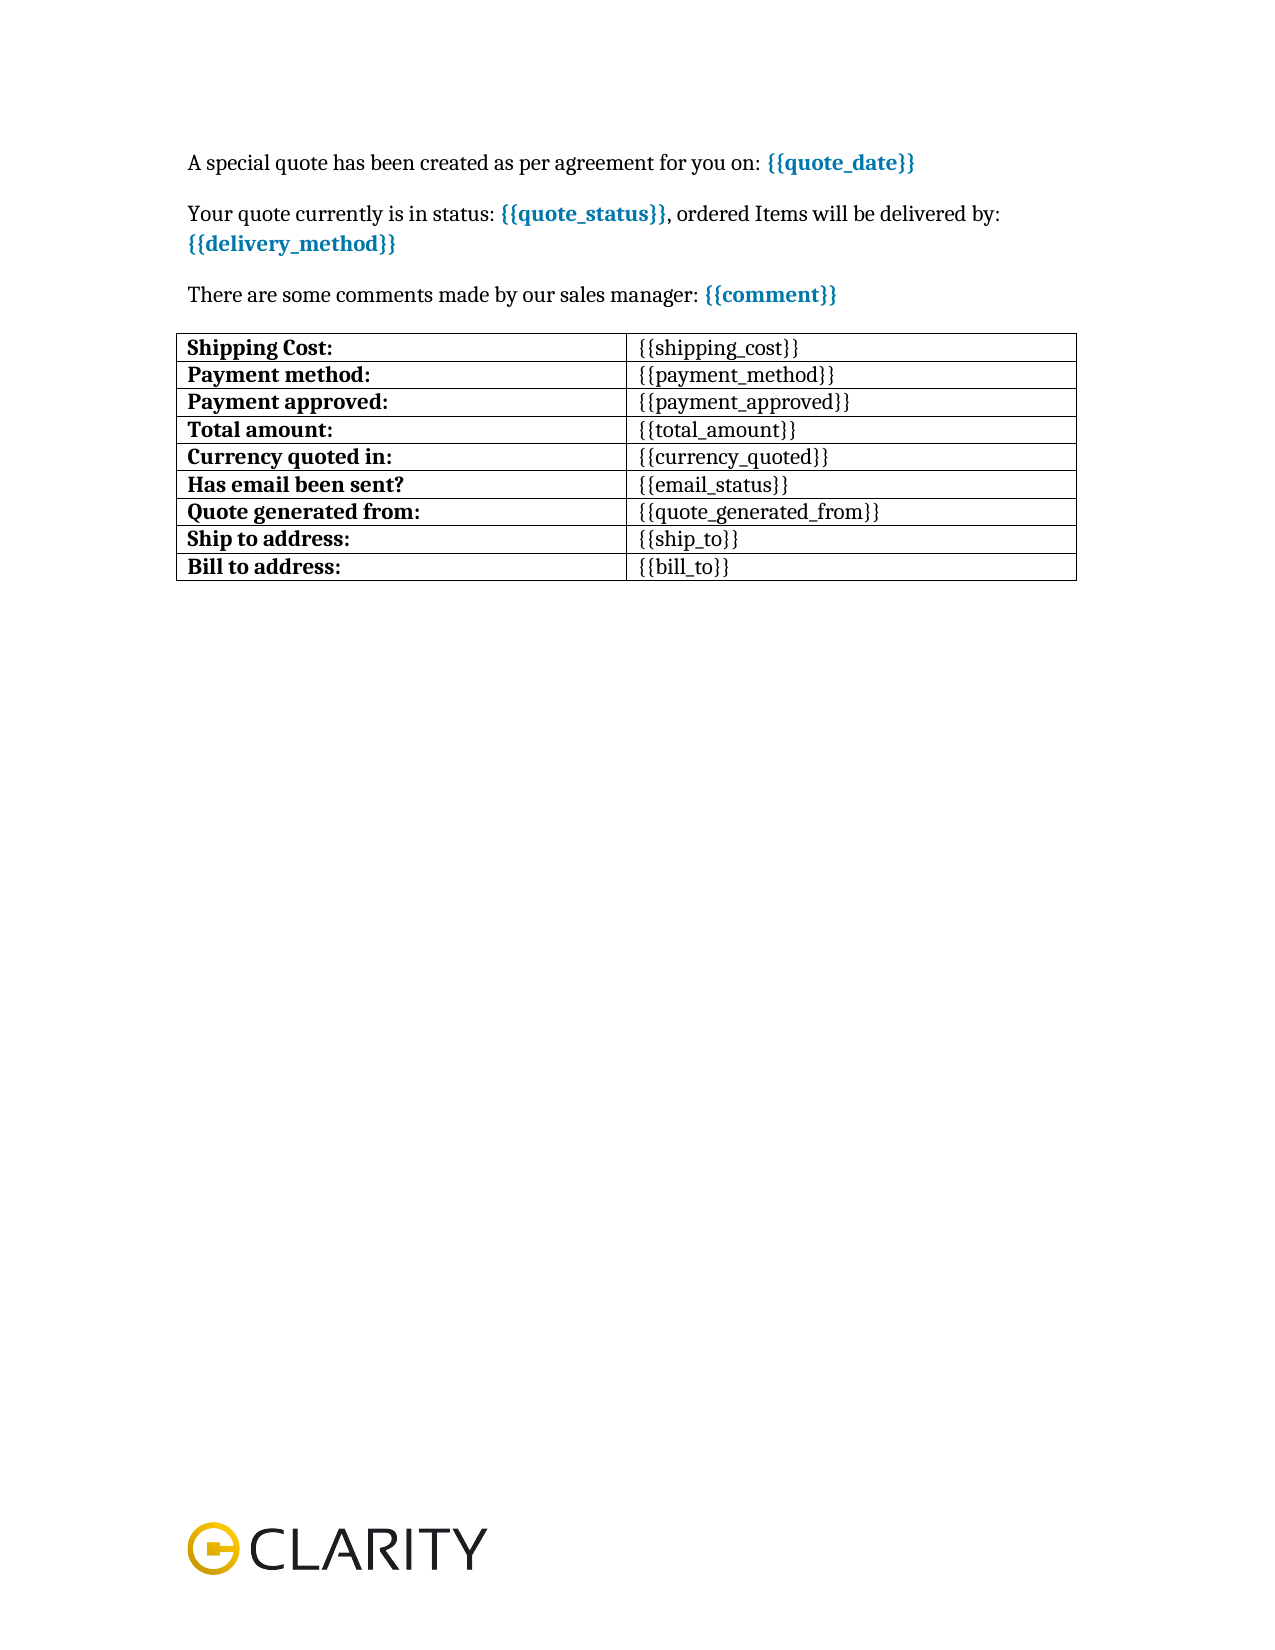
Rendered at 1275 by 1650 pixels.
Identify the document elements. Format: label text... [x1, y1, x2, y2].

text Your quote currently is in status: {{quote_status}}, ordered Items will be delivered by: {{delivery_method}} [187, 201, 1087, 258]
table_cell Payment method: [177, 362, 626, 388]
table_cell {{payment_approved}} [627, 389, 1076, 416]
text A special quote has been created as per agreement for you on: {{quote_date}} [187, 150, 1087, 176]
table_cell {{payment_method}} [627, 362, 1076, 388]
table_cell {{quote_generated_from}} [627, 499, 1076, 525]
table_cell Currency quoted in: [177, 444, 626, 470]
table_cell Bill to address: [177, 554, 626, 580]
table_cell {{email_status}} [627, 471, 1076, 498]
table_cell {{bill_to}} [627, 554, 1076, 580]
table_cell Quote generated from: [177, 499, 626, 525]
table_cell Total amount: [177, 417, 626, 443]
table_cell Ship to address: [177, 526, 626, 552]
picture [187, 1522, 488, 1575]
text There are some comments made by our sales manager: {{comment}} [187, 282, 1087, 309]
table_header {{shipping_cost}} [627, 334, 1076, 361]
table_cell {{total_amount}} [627, 417, 1076, 443]
table_cell Has email been sent? [177, 471, 626, 498]
table_cell {{currency_quoted}} [627, 444, 1076, 470]
table_header Shipping Cost: [177, 334, 626, 361]
table_cell {{ship_to}} [627, 526, 1076, 552]
table_cell Payment approved: [177, 389, 626, 416]
